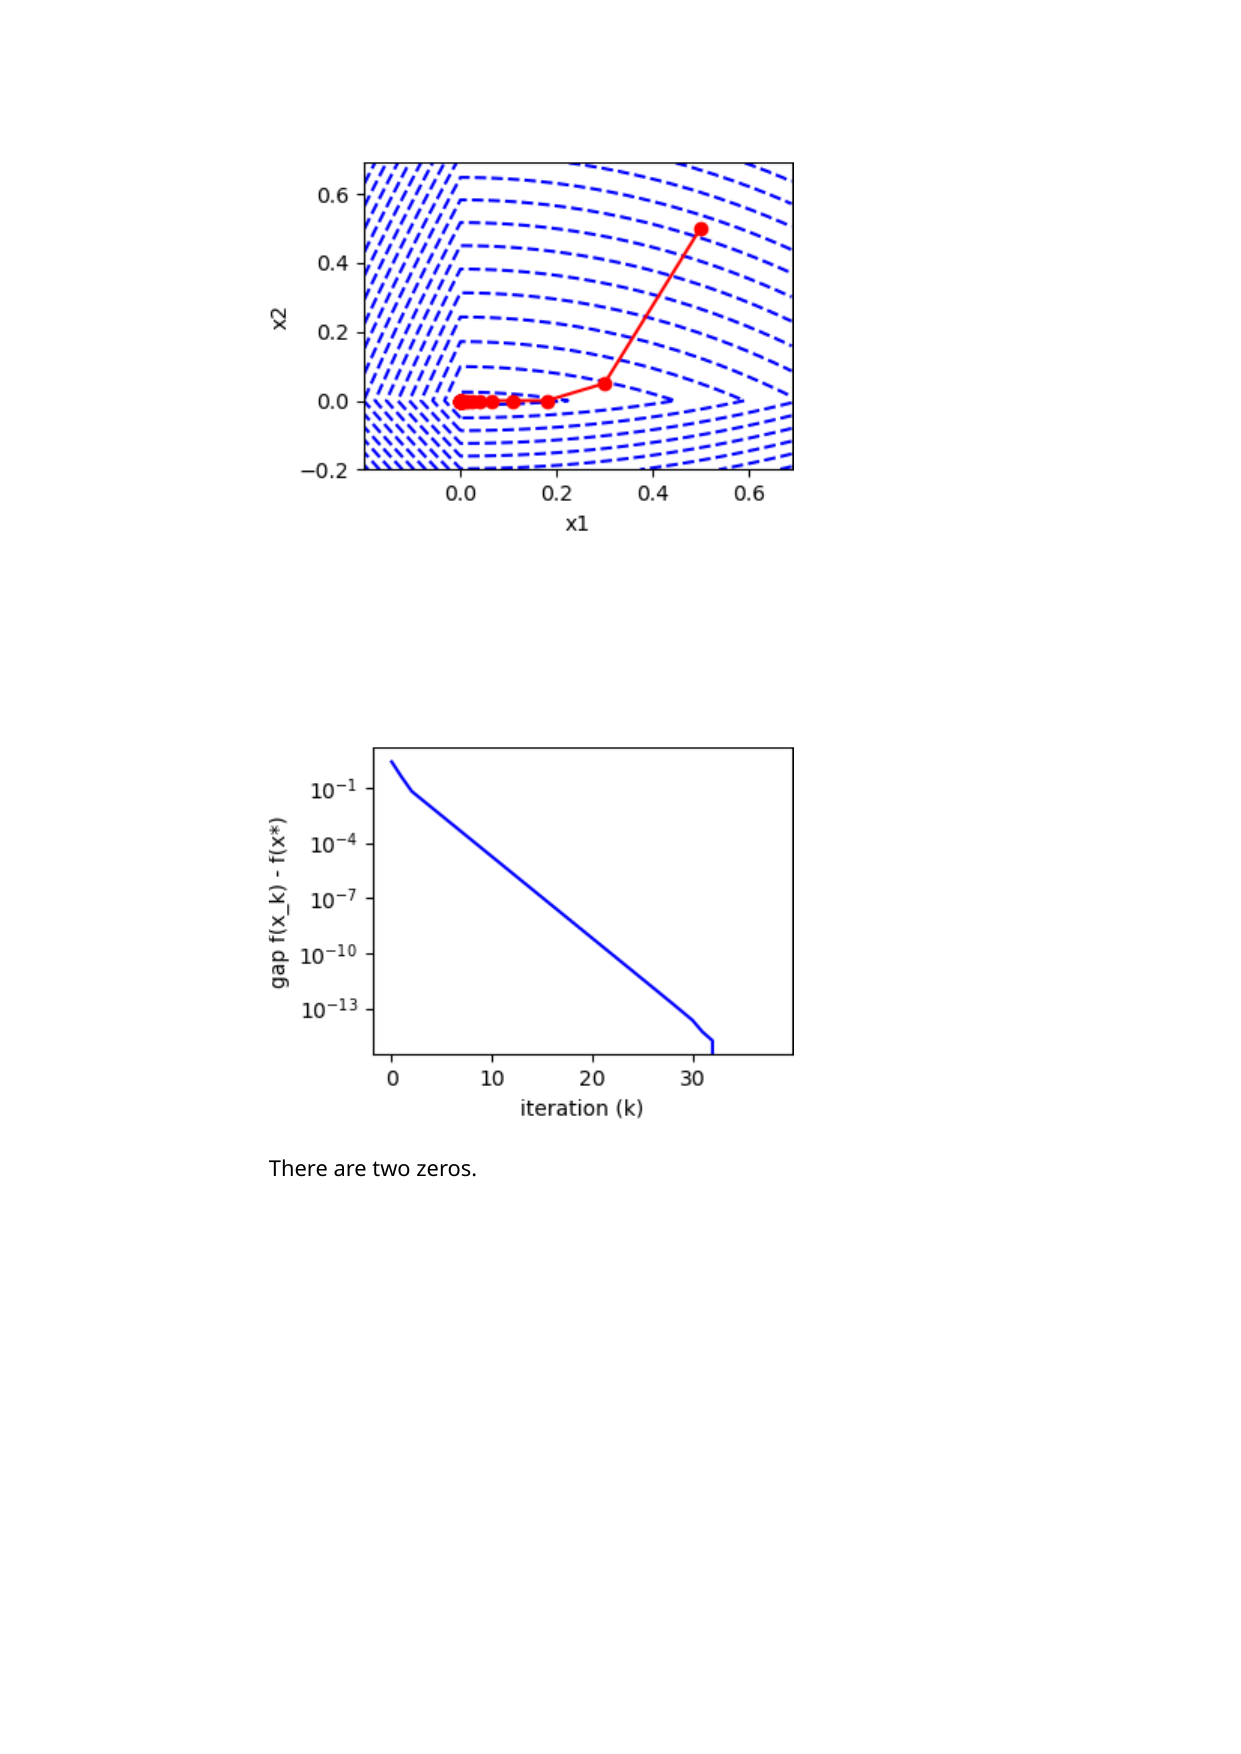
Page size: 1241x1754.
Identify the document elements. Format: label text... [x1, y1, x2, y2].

picture [268, 747, 794, 1122]
picture [268, 162, 794, 537]
list There are two zeros. [269, 1152, 1053, 1184]
